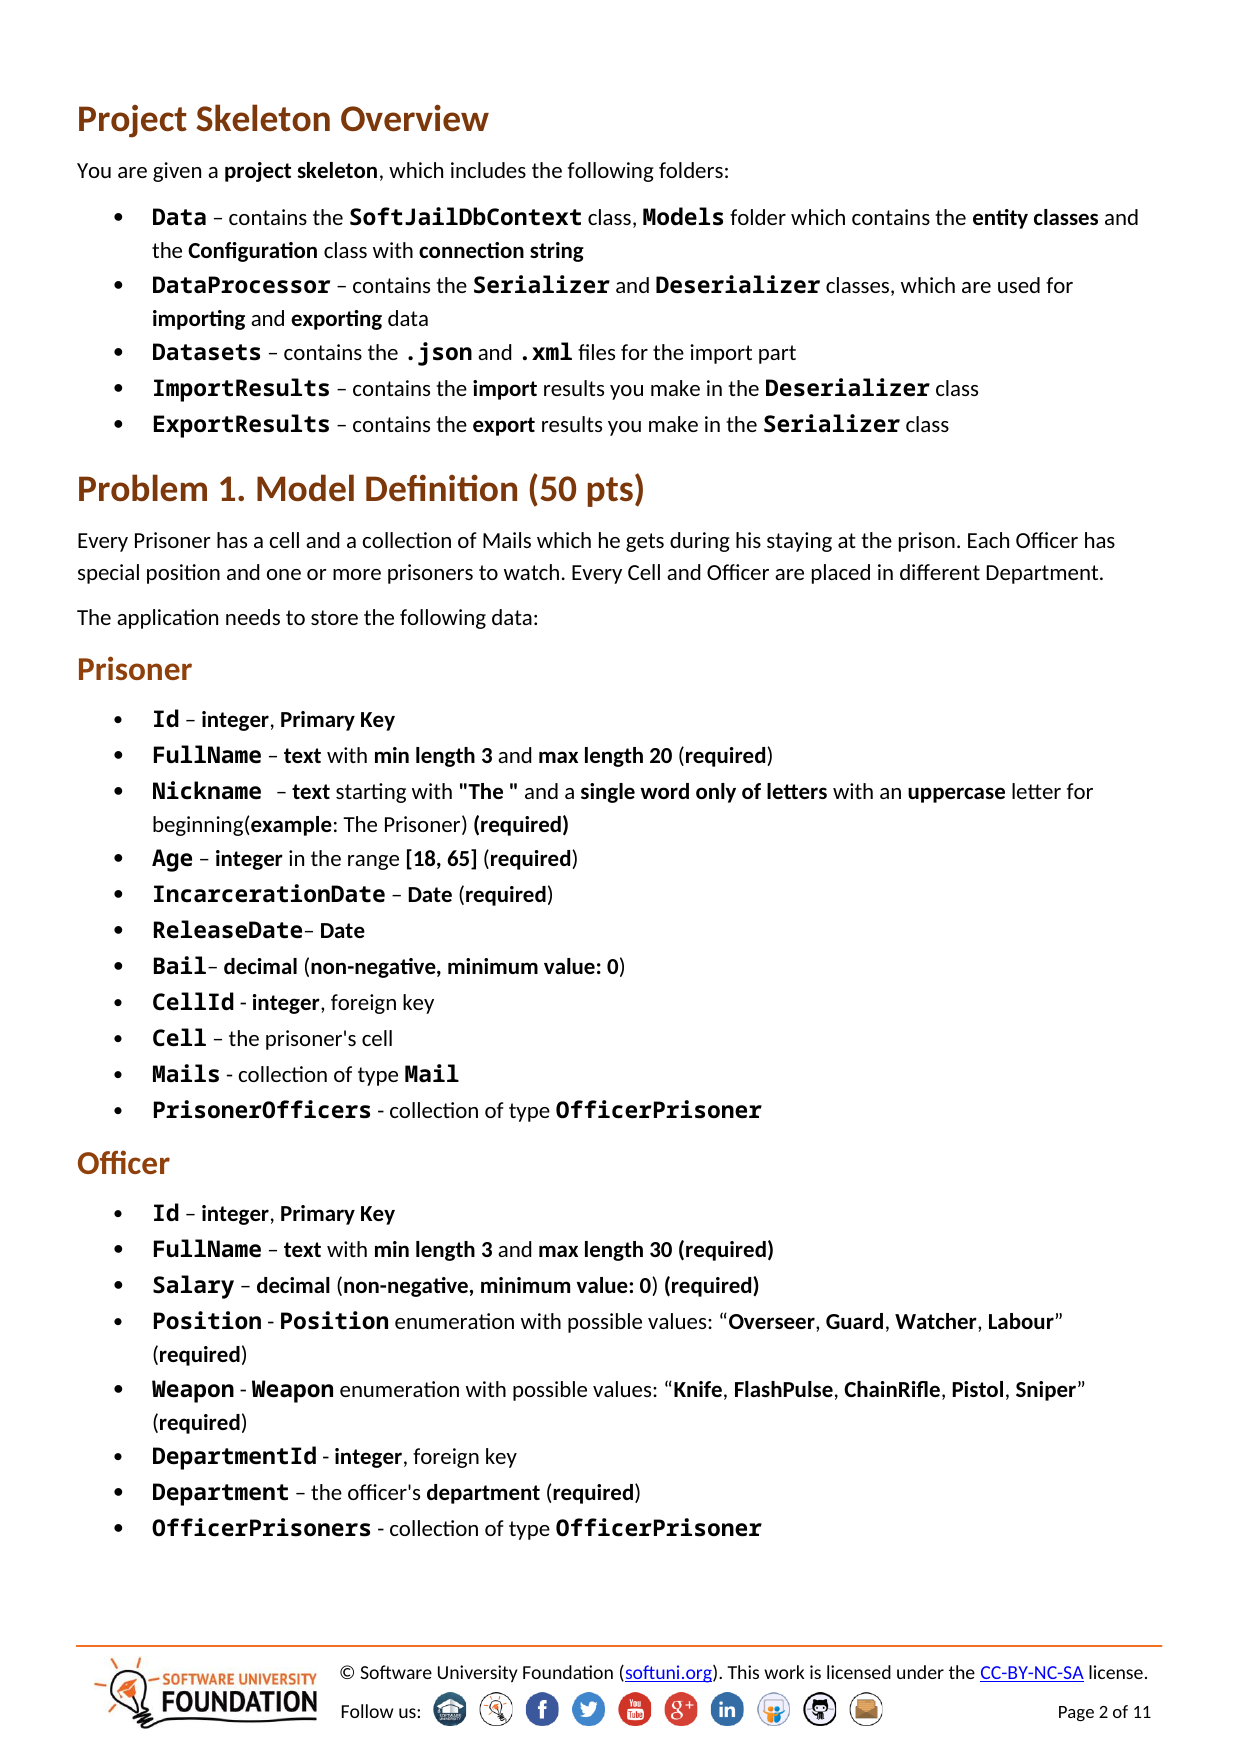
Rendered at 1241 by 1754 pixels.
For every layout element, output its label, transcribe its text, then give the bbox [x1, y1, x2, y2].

subtitle Problem 1. Model Definition (50 pts) [77, 465, 1163, 511]
picture [710, 1692, 744, 1726]
list FullName – text with min length 3 and max length 20 (required) [114, 739, 1163, 770]
list IncarcerationDate – Date (required) [114, 878, 1163, 909]
list ExportResults – contains the export results you make in the Serializer class [114, 408, 1163, 439]
list Nickname – text starting with "The " and a single word only of letters with an uppercase letter for beginning(example: The Prisoner) (required) [114, 774, 1163, 838]
picture [93, 1656, 317, 1729]
list Cell – the prisoner's cell [114, 1022, 1163, 1053]
list Id – integer, Primary Key [114, 703, 1163, 734]
list Id – integer, Primary Key [114, 1197, 1163, 1228]
picture [849, 1692, 883, 1726]
picture [803, 1692, 837, 1726]
picture [664, 1692, 698, 1726]
list Salary – decimal (non-negative, minimum value: 0) (required) [114, 1269, 1163, 1300]
picture [479, 1692, 513, 1726]
list DepartmentId - integer, foreign key [114, 1440, 1163, 1472]
picture [525, 1692, 559, 1726]
subtitle Project Skeleton Overview [77, 95, 1163, 141]
list CellId - integer, foreign key [114, 986, 1163, 1017]
picture [757, 1692, 790, 1726]
text You are given a project skeleton, which includes the following folders: [77, 156, 1163, 184]
list Datasets – contains the .json and .xml files for the import part [114, 336, 1163, 368]
subtitle Officer [77, 1142, 1163, 1183]
list Position - Position enumeration with possible values: “Overseer, Guard, Watcher, Labour” (required) [114, 1305, 1163, 1368]
list Mails - collection of type Mail [114, 1058, 1163, 1089]
list Data – contains the SoftJailDbContext class, Models folder which contains the entity classes and the Configuration class with connection string [114, 201, 1163, 264]
subtitle Prisoner [77, 648, 1163, 688]
list Weapon - Weapon enumeration with possible values: “Knife, FlashPulse, ChainRifle, Pistol, Sniper” (required) [114, 1373, 1163, 1436]
text Every Prisoner has a cell and a collection of Mails which he gets during his staying at the prison. Each Officer has special position and one or more prisoners to watch. Every Cell and Officer are placed in different Department. [77, 526, 1163, 586]
text The application needs to store the following data: [77, 603, 1163, 631]
list OfficerPrisoners - collection of type OfficerPrisoner [114, 1512, 1163, 1543]
list Age – integer in the range [18, 65] (required) [114, 842, 1163, 873]
picture [618, 1692, 652, 1726]
list Bail– decimal (non-negative, minimum value: 0) [114, 950, 1163, 981]
list FullName – text with min length 3 and max length 30 (required) [114, 1233, 1163, 1264]
picture [433, 1692, 467, 1726]
list ImportResults – contains the import results you make in the Deserializer class [114, 372, 1163, 403]
picture [572, 1692, 605, 1726]
list ReleaseDate– Date [114, 914, 1163, 945]
list PrisonerOfficers - collection of type OfficerPrisoner [114, 1094, 1163, 1125]
list Department – the officer's department (required) [114, 1476, 1163, 1507]
list DataProcessor – contains the Serializer and Deserializer classes, which are used for importing and exporting data [114, 269, 1163, 332]
